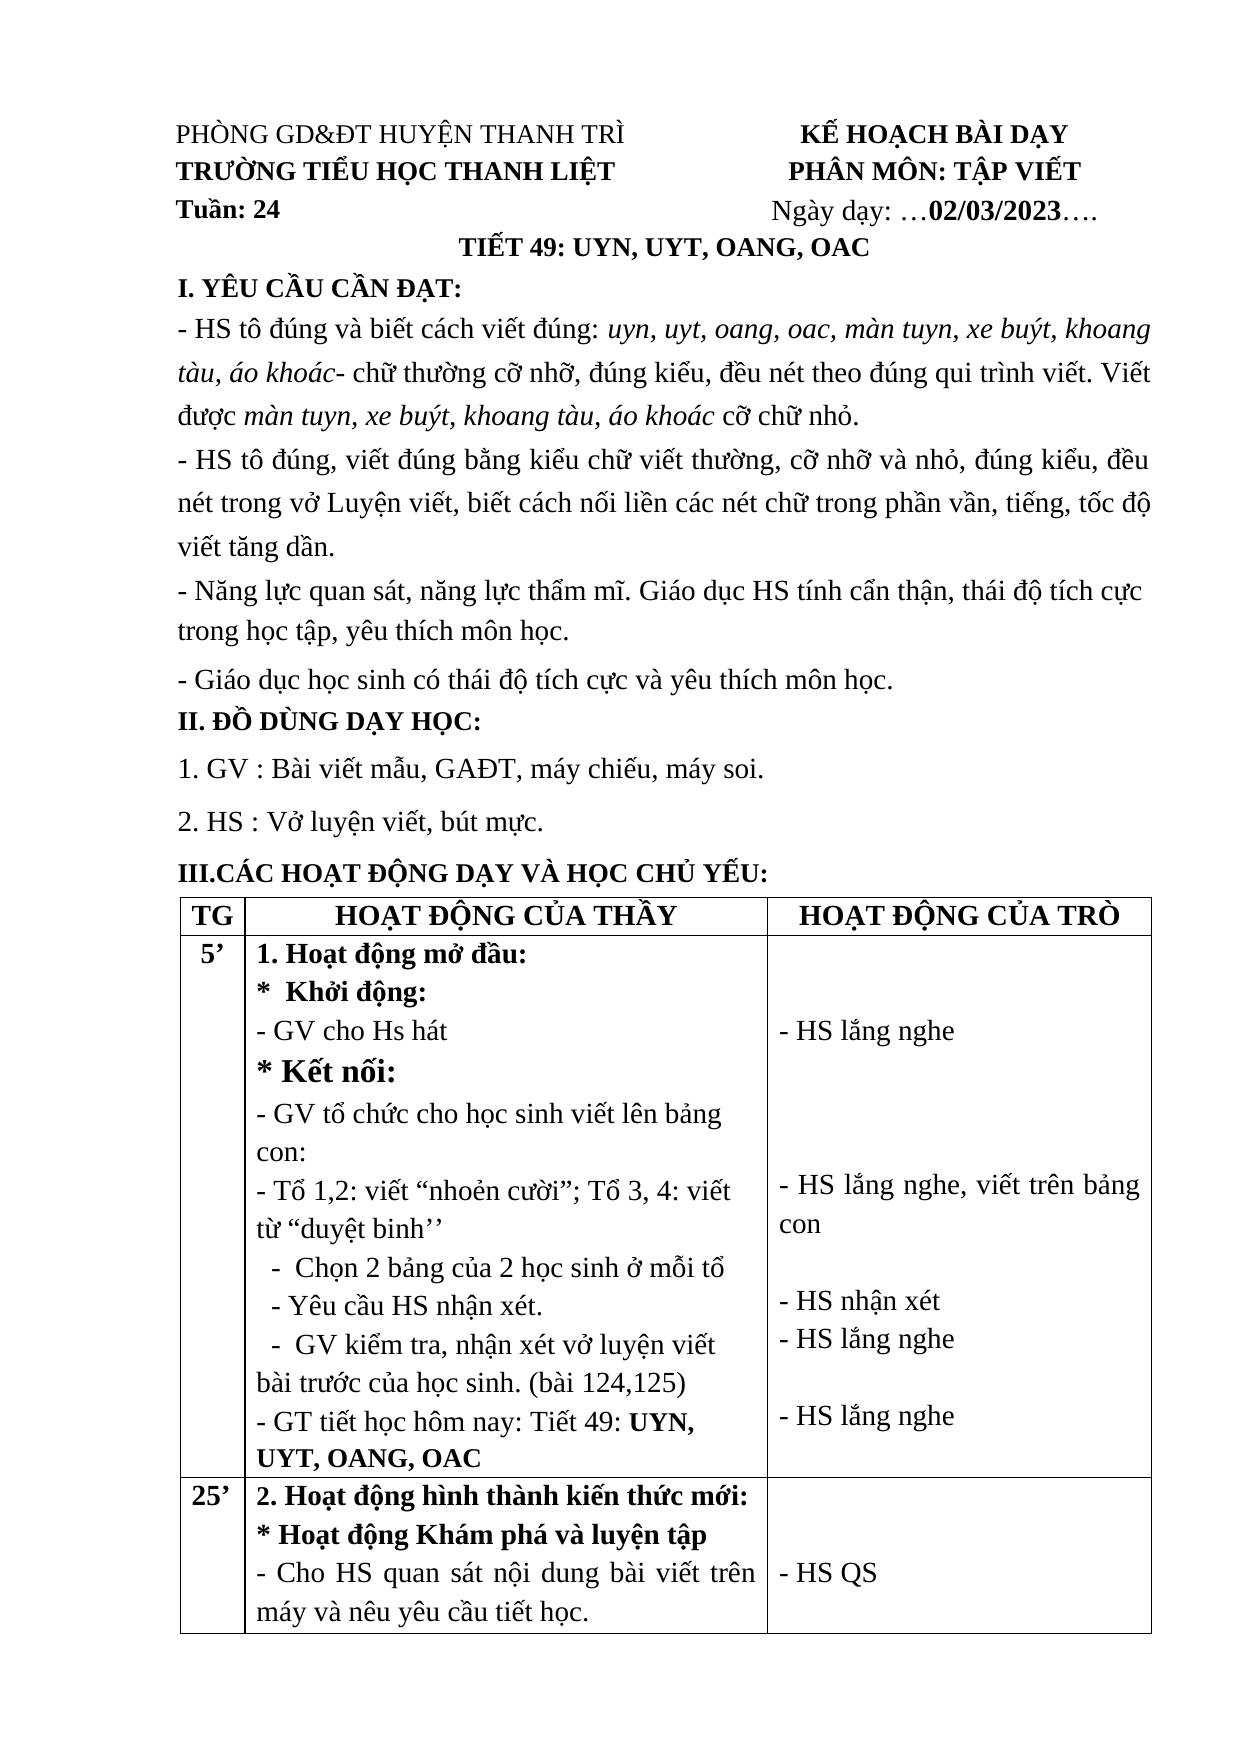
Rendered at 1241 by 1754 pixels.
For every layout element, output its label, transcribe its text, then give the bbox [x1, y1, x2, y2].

text I. YÊU CẦU CẦN ĐẠT: [177, 272, 1152, 303]
table_cell 5’ [181, 936, 244, 1477]
text 1. GV : Bài viết mẫu, GAĐT, máy chiếu, máy soi. [177, 751, 1152, 785]
table_header TG [181, 898, 244, 935]
text III.CÁC HOẠT ĐỘNG DẠY VÀ HỌC CHỦ YẾU: [177, 857, 1152, 888]
text - Giáo dục học sinh có thái độ tích cực và yêu thích môn học. [177, 662, 1152, 696]
text TIẾT 49: UYN, UYT, OANG, OAC [177, 231, 1152, 263]
text II. ĐỒ DÙNG DẠY HỌC: [177, 706, 1152, 737]
text - HS tô đúng và biết cách viết đúng: uyn, uyt, oang, oac, màn tuyn, xe buýt, khoang tàu, áo khoác- chữ thường cỡ nhỡ, đúng kiểu, đều nét theo đúng qui trình viết. Viết được màn tuyn, xe buýt, khoang tàu, áo khoác cỡ chữ nhỏ. [177, 311, 1152, 432]
text - Năng lực quan sát, năng lực thẩm mĩ. Giáo dục HS tính cẩn thận, thái độ tích cực trong học tập, yêu thích môn học. [177, 573, 1152, 647]
table_cell 25’ 2’ [181, 1478, 244, 1632]
text 2. HS : Vở luyện viết, bút mực. [177, 804, 1152, 838]
table_header KẾ HOẠCH BÀI DẠY PHÂN MÔN: TẬP VIẾT Ngày dạy: …02/03/2023…. [704, 118, 1165, 231]
table_header PHÒNG GD&ĐT HUYỆN THANH TRÌ TRƯỜNG TIỂU HỌC THANH LIỆT Tuần: 24 [164, 118, 704, 231]
table_header HOẠT ĐỘNG CỦA THẦY [246, 898, 767, 935]
table_cell - HS lắng nghe - HS lắng nghe, viết trên bảng con - HS nhận xét - HS lắng nghe - HS lắng nghe [768, 936, 1151, 1477]
text - HS tô đúng, viết đúng bằng kiểu chữ viết thường, cỡ nhỡ và nhỏ, đúng kiểu, đều nét trong vở Luyện viết, biết cách nối liền các nét chữ trong phần vần, tiếng, tốc độ viết tăng dần. [177, 442, 1152, 563]
table_header HOẠT ĐỘNG CỦA TRÒ [768, 898, 1151, 935]
table_cell 1. Hoạt động mở đầu: * Khởi động: - GV cho Hs hát * Kết nối: - GV tổ chức cho học sinh viết lên bảng con: - Tổ 1,2: viết “nhoẻn cười”; Tổ 3, 4: viết từ “duyệt binh’’ - Chọn 2 bảng của 2 học sinh ở mỗi tổ - Yêu cầu HS nhận xét. - GV kiểm tra, nhận xét vở luyện viết bài trước của học sinh. (bài 124,125) - GT tiết học hôm nay: Tiết 49: UYN, UYT, OANG, OAC [246, 936, 767, 1477]
